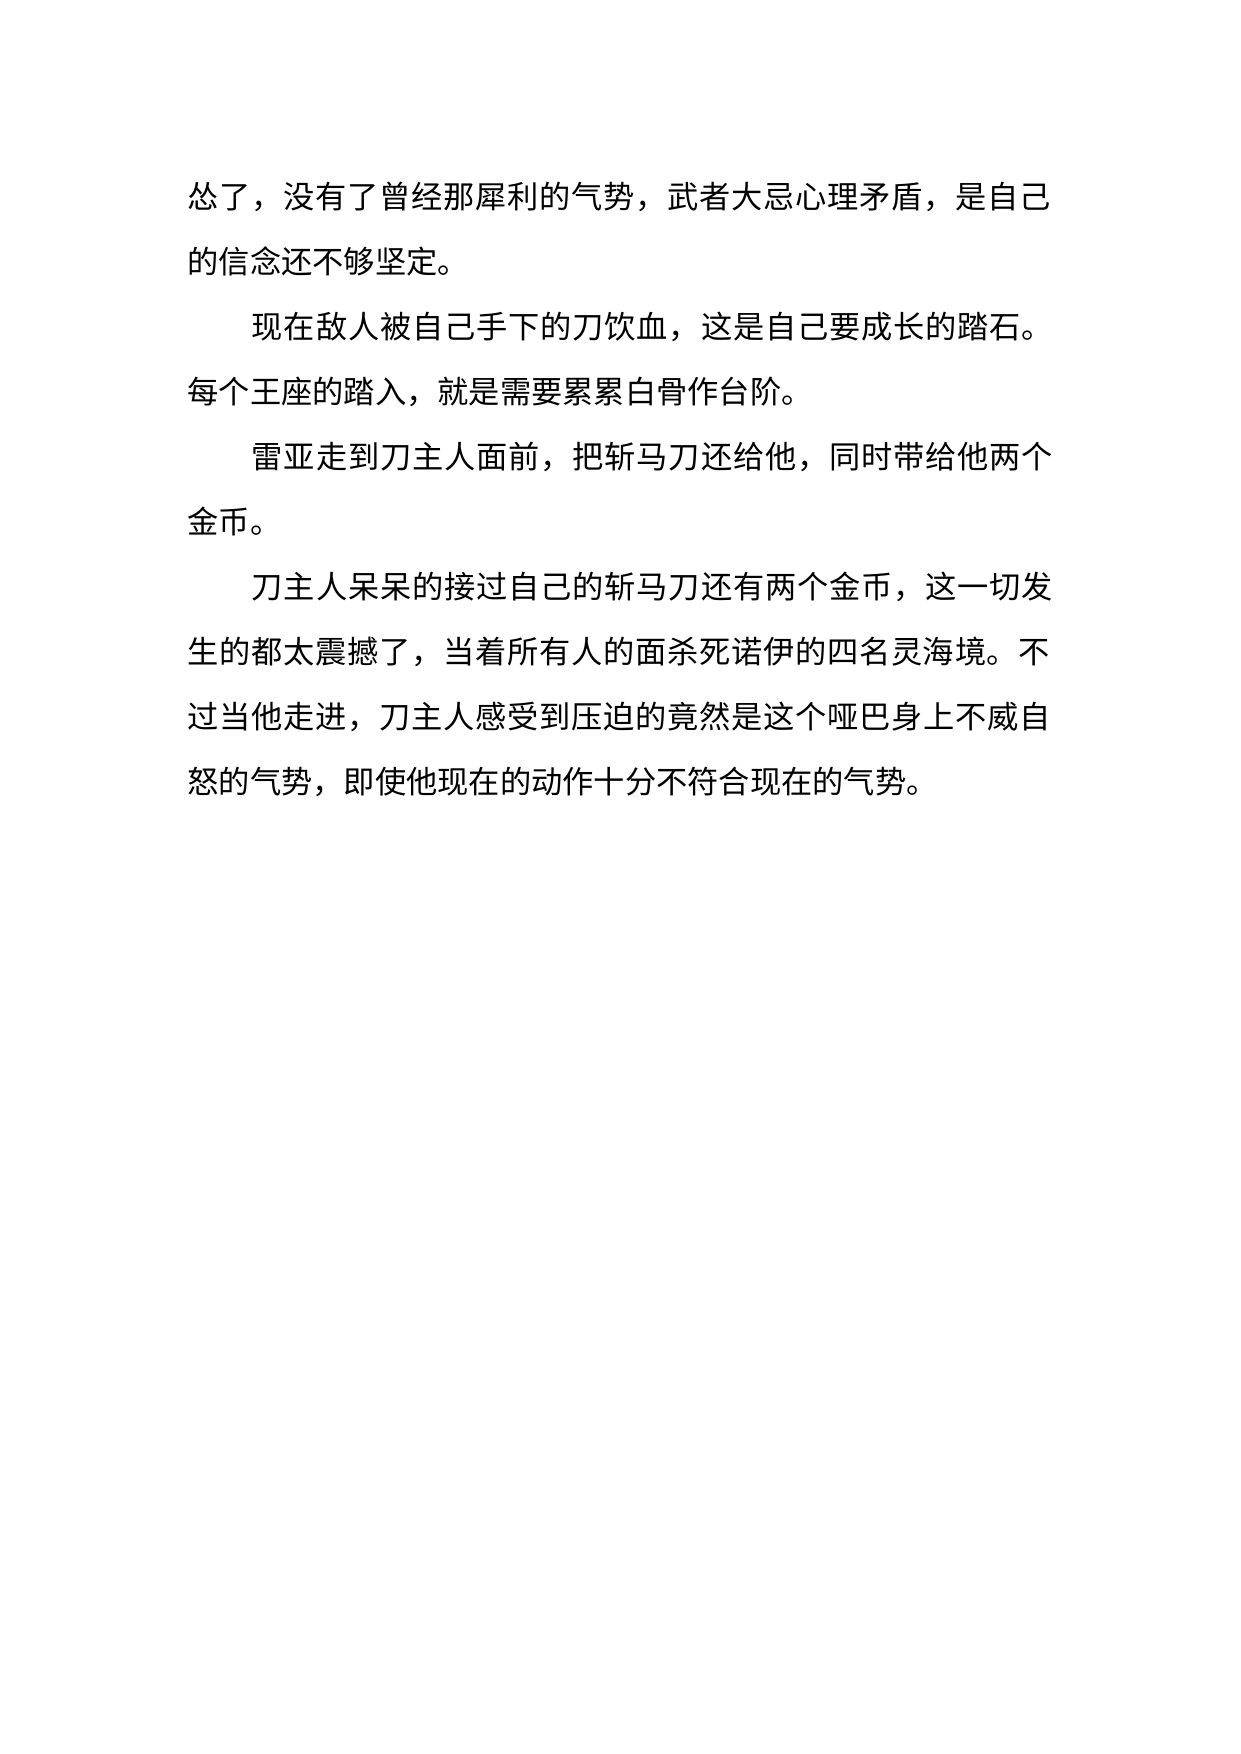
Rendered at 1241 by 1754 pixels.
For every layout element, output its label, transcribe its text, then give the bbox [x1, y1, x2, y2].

text 现在敌人被自己手下的刀饮血，这是自己要成长的踏石。每个王座的踏入，就是需要累累白骨作台阶。 [187, 292, 1053, 422]
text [187, 162, 1053, 292]
text 刀主人呆呆的接过自己的斩马刀还有两个金币，这一切发生的都太震撼了，当着所有人的面杀死诺伊的四名灵海境。不过当他走进，刀主人感受到压迫的竟然是这个哑巴身上不威自怒的气势，即使他现在的动作十分不符合现在的气势。 [187, 552, 1053, 812]
text 雷亚走到刀主人面前，把斩马刀还给他，同时带给他两个金币。 [187, 422, 1053, 552]
